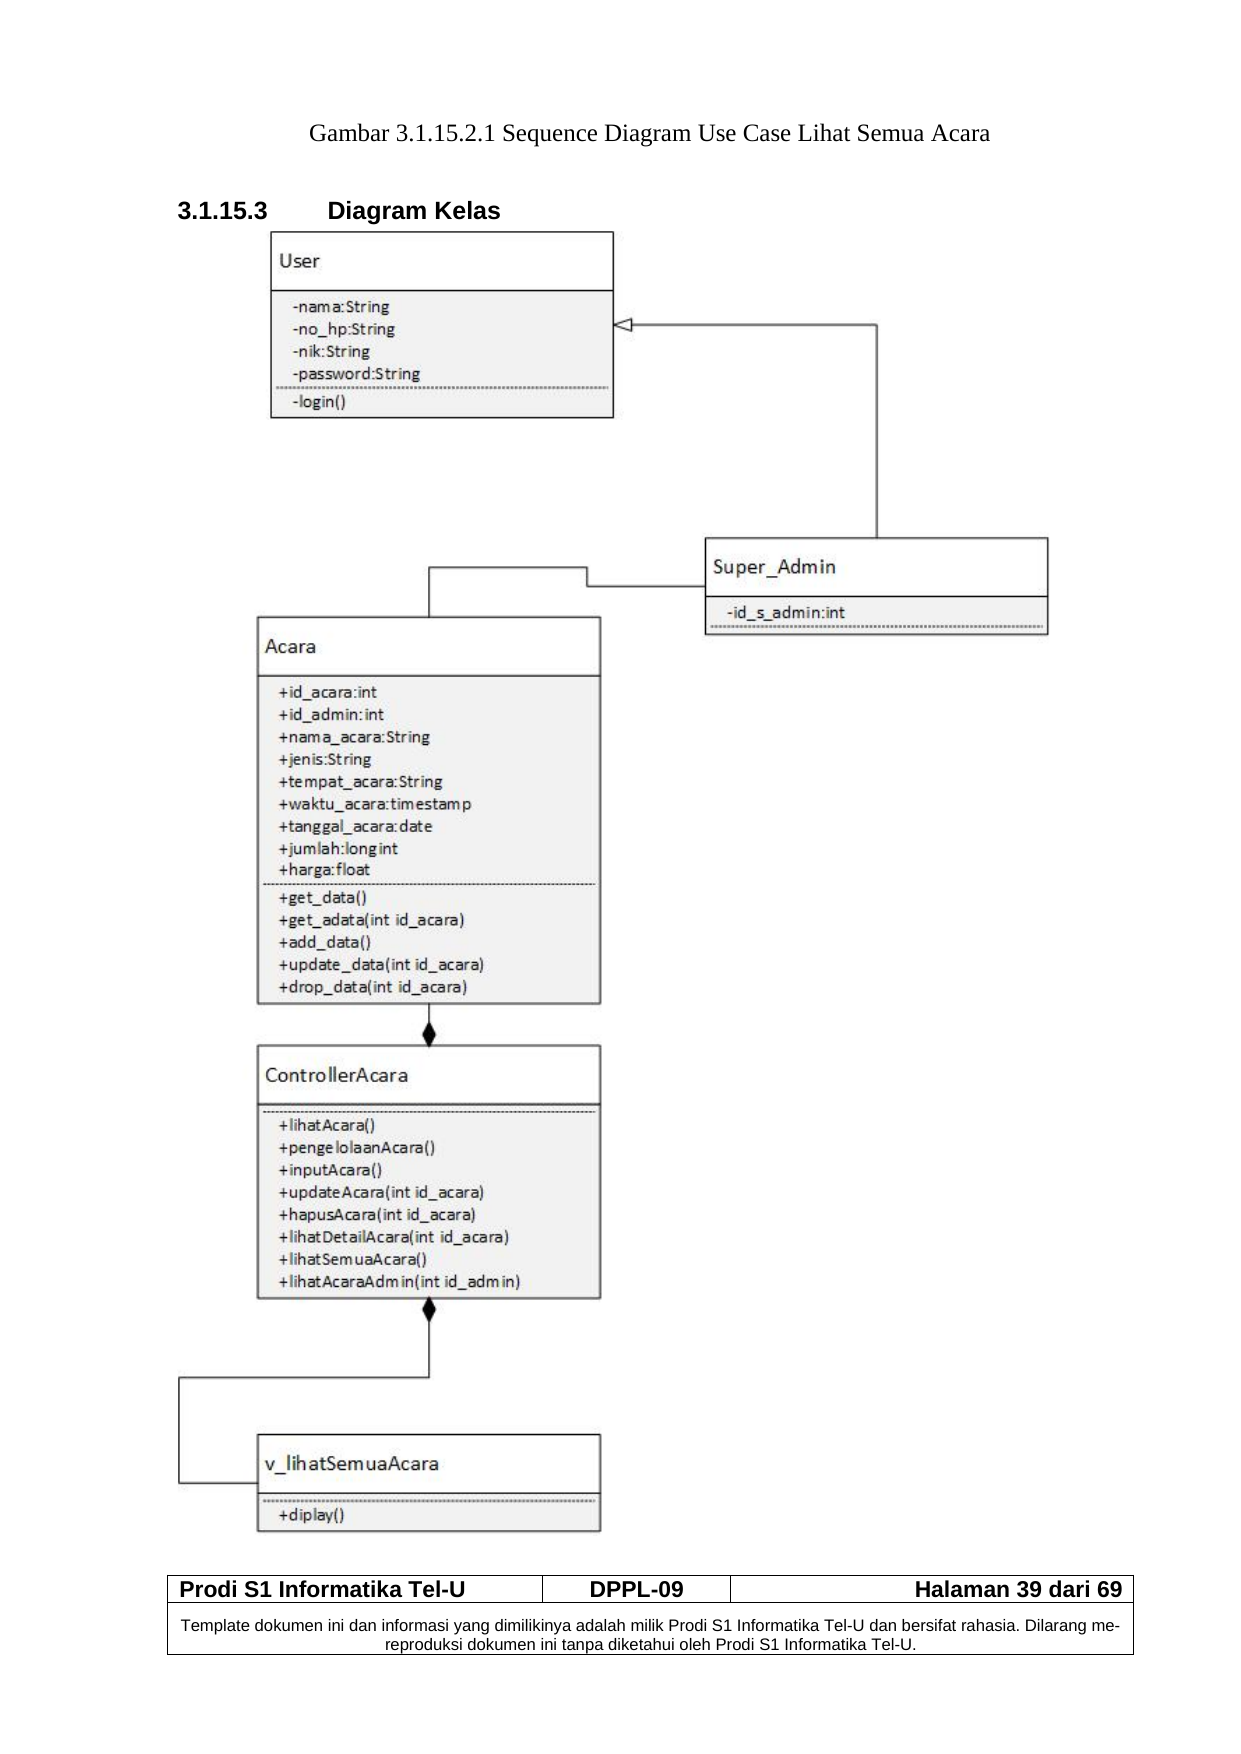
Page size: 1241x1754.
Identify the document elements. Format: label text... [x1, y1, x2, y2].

text Gambar 3.1.15.2.1 Sequence Diagram Use Case Lihat Semua Acara [177, 118, 1122, 147]
picture [177, 231, 1050, 1536]
subtitle Diagram Kelas [177, 196, 1122, 225]
